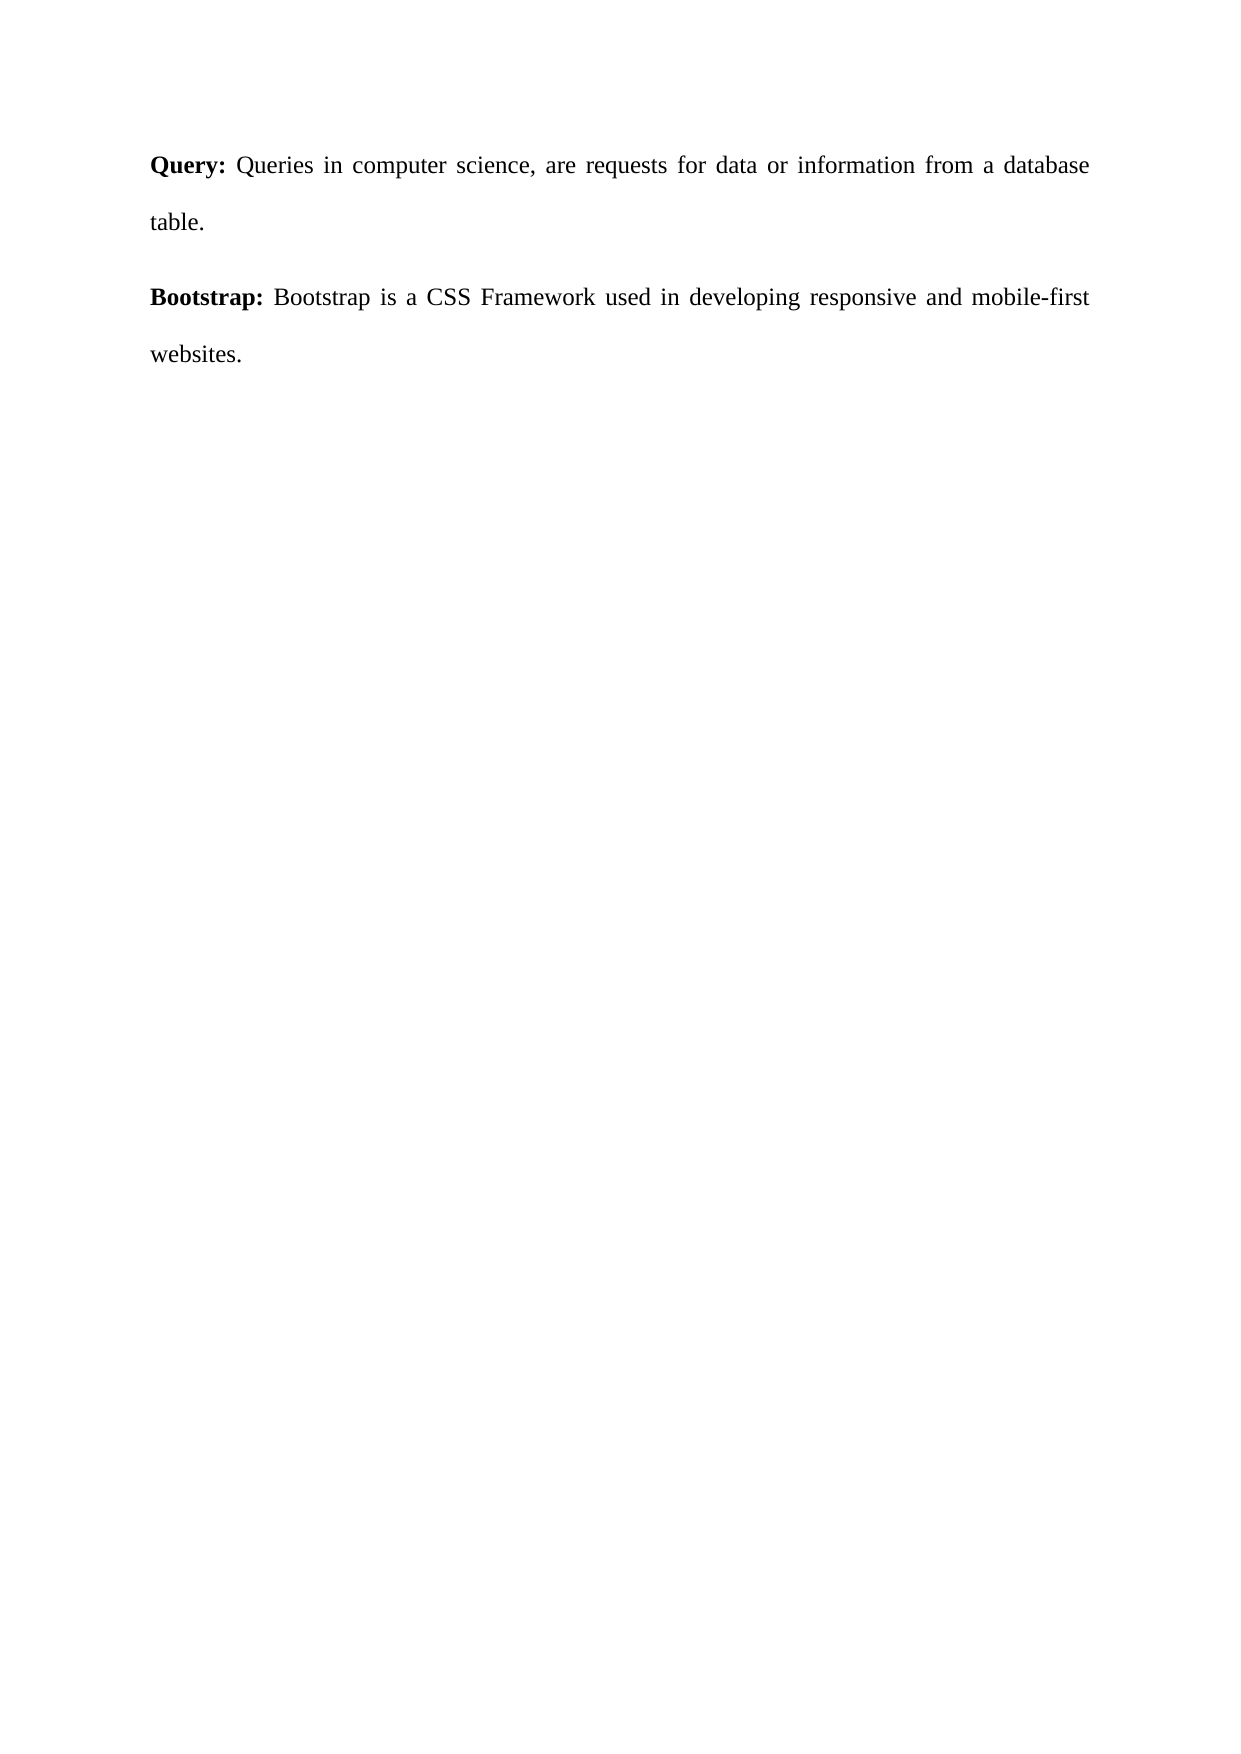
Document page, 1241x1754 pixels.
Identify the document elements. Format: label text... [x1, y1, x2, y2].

text Bootstrap: Bootstrap is a CSS Framework used in developing responsive and mobile-first websites. [150, 282, 1090, 368]
text Query: Queries in computer science, are requests for data or information from a database table. [150, 150, 1090, 236]
